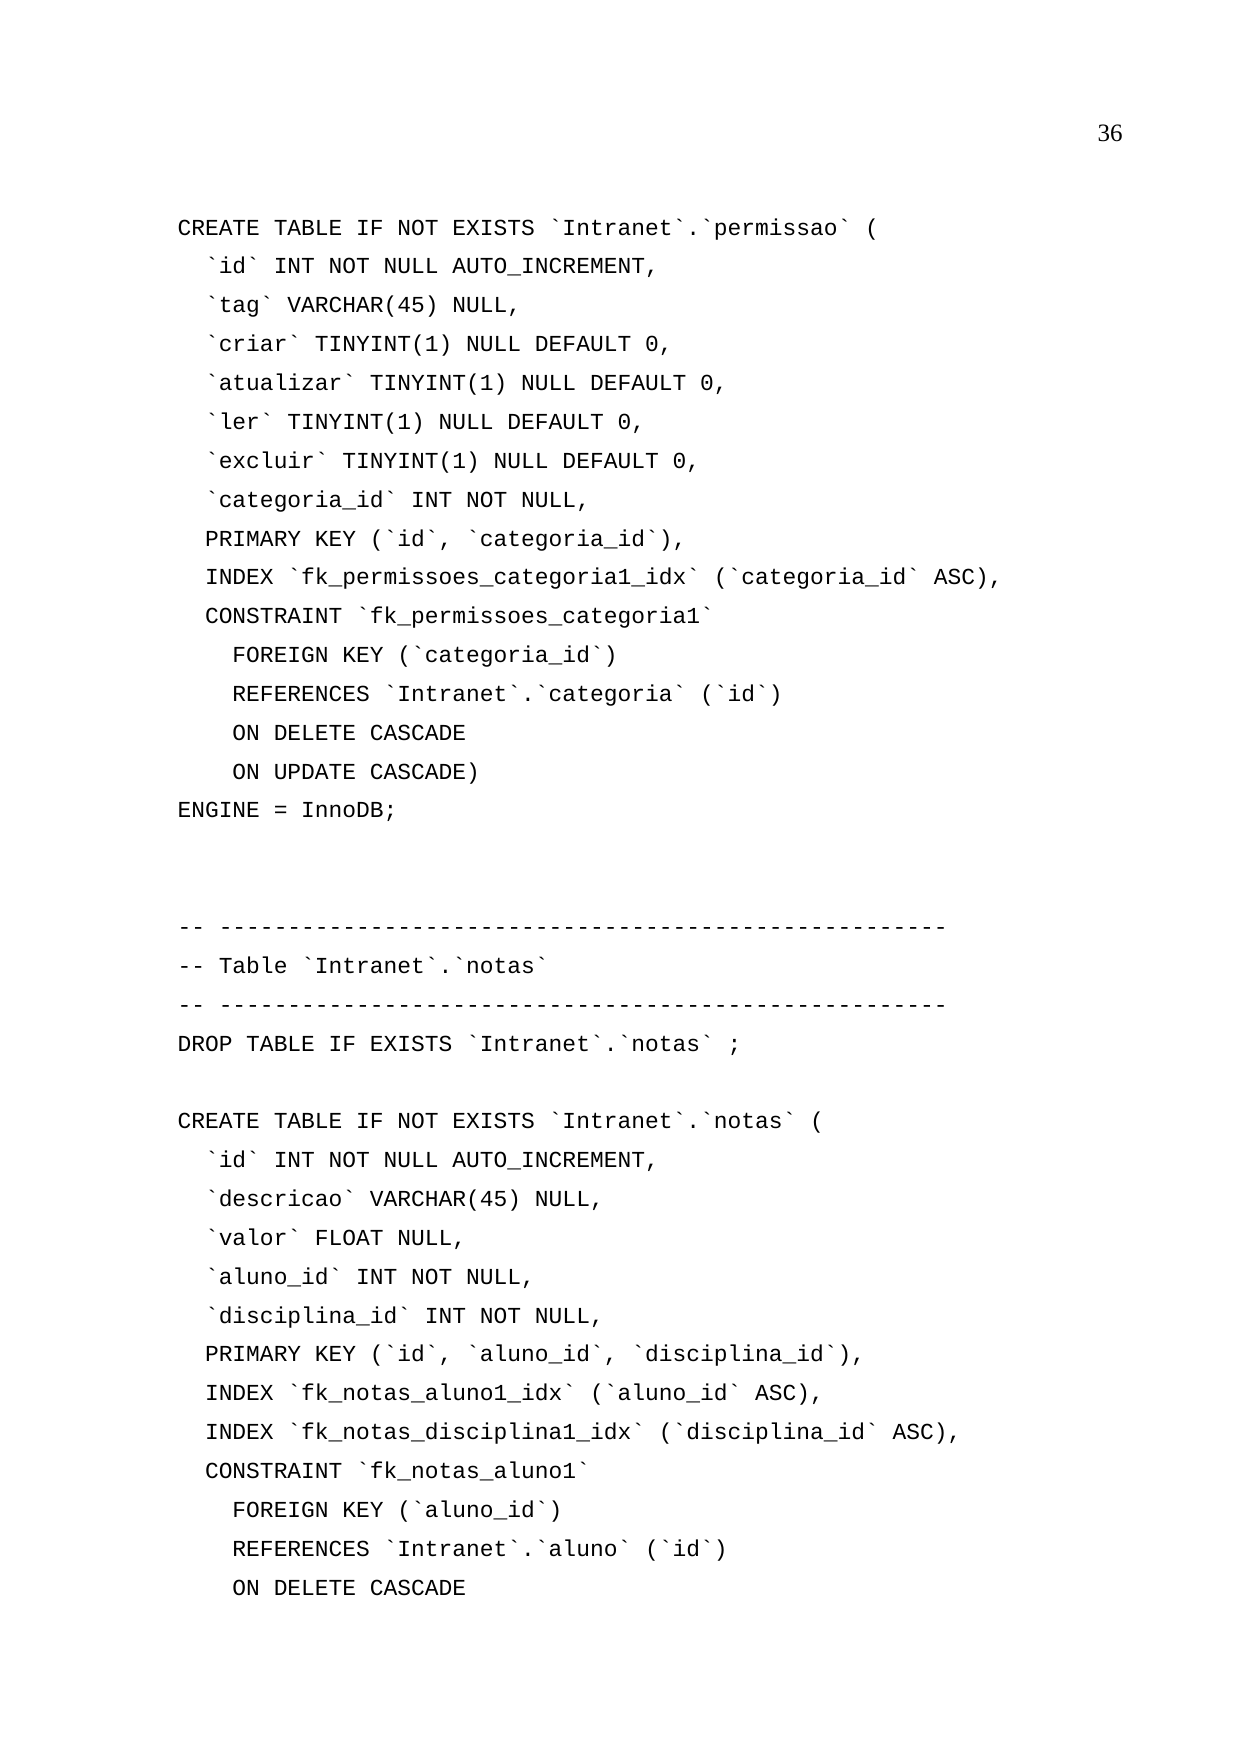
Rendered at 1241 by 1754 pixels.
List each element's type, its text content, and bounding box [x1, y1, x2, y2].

text `atualizar` TINYINT(1) NULL DEFAULT 0, [177, 371, 1122, 397]
text ON UPDATE CASCADE) [177, 760, 1122, 786]
text ENGINE = InnoDB; [177, 799, 1122, 825]
text `descricao` VARCHAR(45) NULL, [177, 1187, 1122, 1213]
text CONSTRAINT `fk_notas_aluno1` [177, 1459, 1122, 1485]
text -- Table `Intranet`.`notas` [177, 954, 1122, 980]
text `valor` FLOAT NULL, [177, 1226, 1122, 1252]
text `excluir` TINYINT(1) NULL DEFAULT 0, [177, 449, 1122, 475]
text ON DELETE CASCADE [177, 1576, 1122, 1602]
text INDEX `fk_notas_aluno1_idx` (`aluno_id` ASC), [177, 1382, 1122, 1408]
text CREATE TABLE IF NOT EXISTS `Intranet`.`notas` ( [177, 1110, 1122, 1136]
text `disciplina_id` INT NOT NULL, [177, 1304, 1122, 1330]
text `id` INT NOT NULL AUTO_INCREMENT, [177, 1148, 1122, 1174]
text `aluno_id` INT NOT NULL, [177, 1265, 1122, 1291]
text -- ----------------------------------------------------- [177, 993, 1122, 1019]
text REFERENCES `Intranet`.`aluno` (`id`) [177, 1537, 1122, 1563]
text INDEX `fk_notas_disciplina1_idx` (`disciplina_id` ASC), [177, 1421, 1122, 1446]
text `categoria_id` INT NOT NULL, [177, 488, 1122, 514]
text FOREIGN KEY (`aluno_id`) [177, 1498, 1122, 1524]
text DROP TABLE IF EXISTS `Intranet`.`notas` ; [177, 1032, 1122, 1058]
text CONSTRAINT `fk_permissoes_categoria1` [177, 604, 1122, 631]
text PRIMARY KEY (`id`, `categoria_id`), [177, 527, 1122, 553]
text `tag` VARCHAR(45) NULL, [177, 294, 1122, 320]
text `id` INT NOT NULL AUTO_INCREMENT, [177, 255, 1122, 281]
text `criar` TINYINT(1) NULL DEFAULT 0, [177, 333, 1122, 358]
text PRIMARY KEY (`id`, `aluno_id`, `disciplina_id`), [177, 1343, 1122, 1369]
text REFERENCES `Intranet`.`categoria` (`id`) [177, 682, 1122, 708]
text INDEX `fk_permissoes_categoria1_idx` (`categoria_id` ASC), [177, 566, 1122, 592]
text -- ----------------------------------------------------- [177, 915, 1122, 941]
text `ler` TINYINT(1) NULL DEFAULT 0, [177, 410, 1122, 436]
text FOREIGN KEY (`categoria_id`) [177, 643, 1122, 669]
text CREATE TABLE IF NOT EXISTS `Intranet`.`permissao` ( [177, 216, 1122, 242]
text ON DELETE CASCADE [177, 721, 1122, 747]
